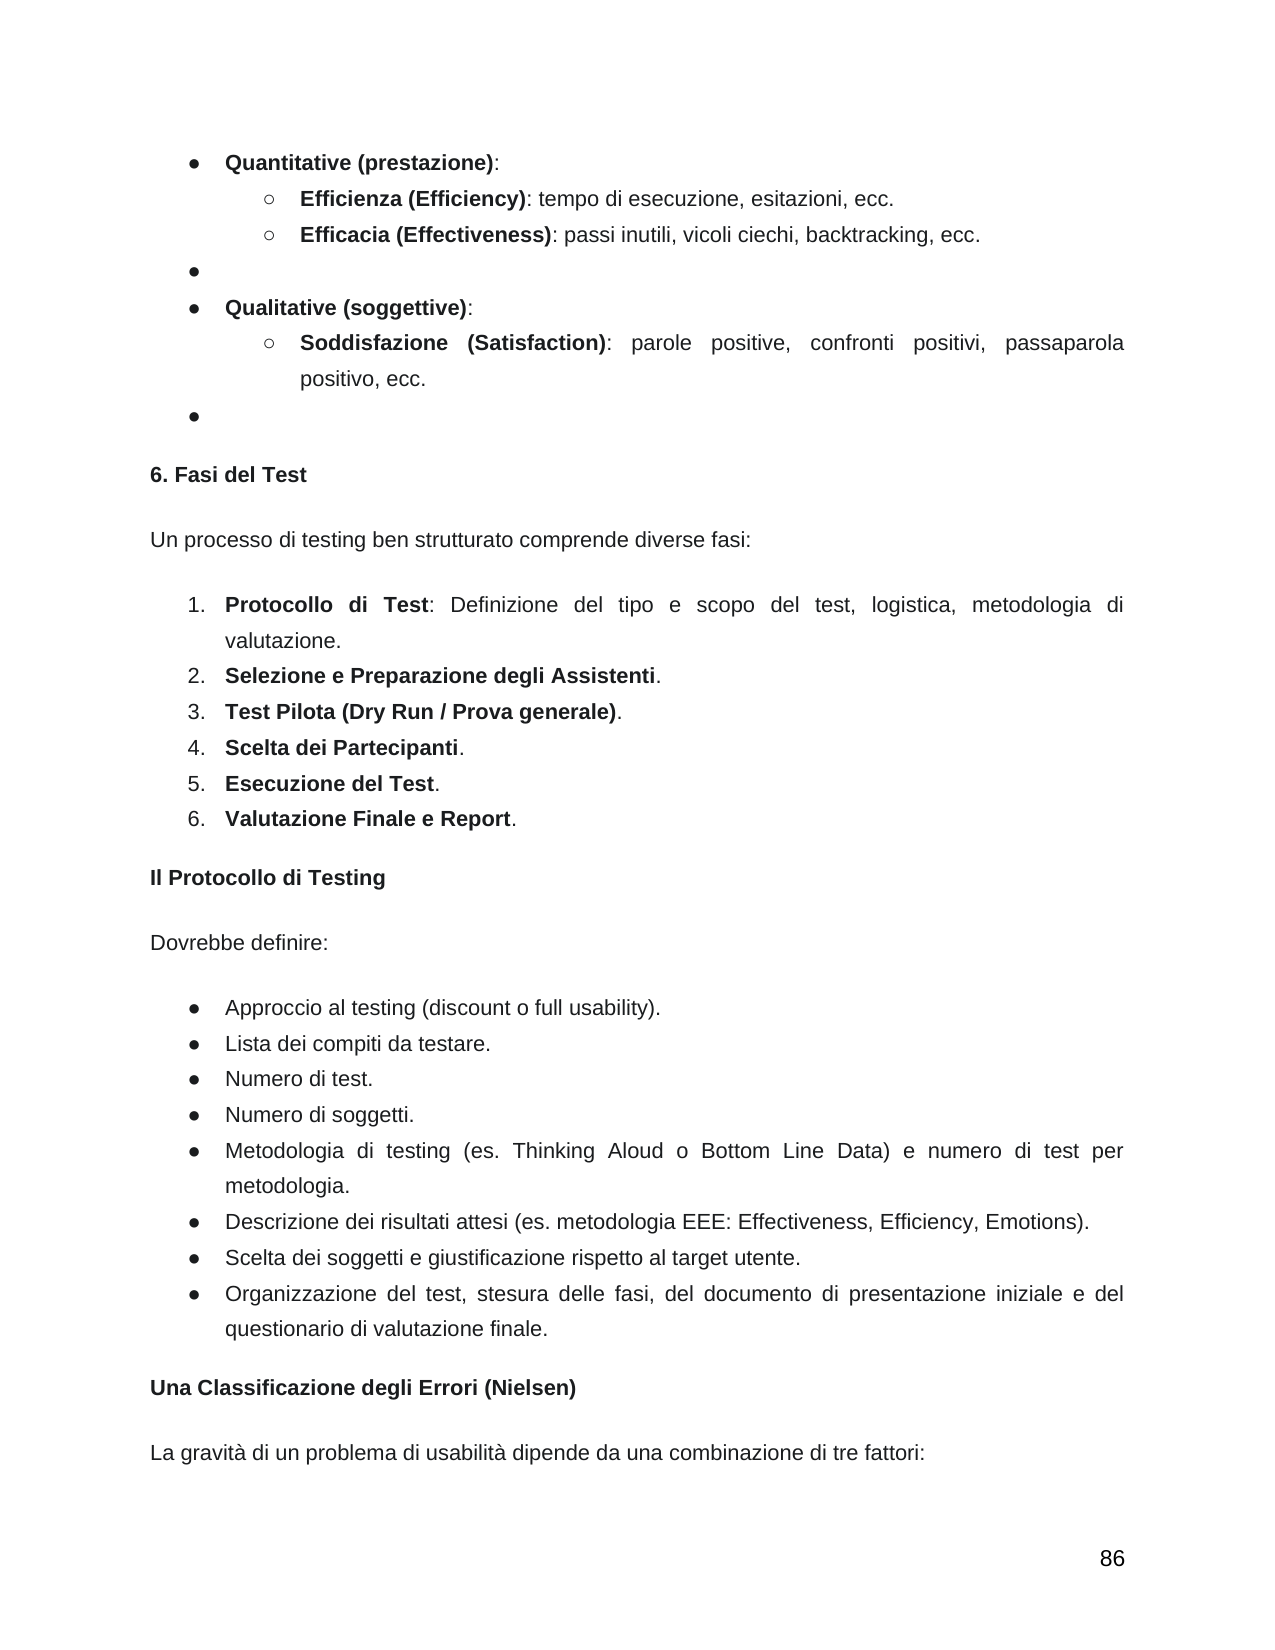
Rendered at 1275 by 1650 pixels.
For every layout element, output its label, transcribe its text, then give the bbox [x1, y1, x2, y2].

list Protocollo di Test: Definizione del tipo e scopo del test, logistica, metodologia di valutazione. [187, 592, 1125, 653]
list Lista dei compiti da testare. [187, 1030, 1125, 1056]
list Quantitative (prestazione): [187, 150, 1125, 175]
list Metodologia di testing (es. Thinking Aloud o Bottom Line Data) e numero di test per metodologia. [187, 1138, 1125, 1198]
list Numero di test. [187, 1066, 1125, 1091]
text 6. Fasi del Test [150, 462, 1125, 487]
list Numero di soggetti. [187, 1102, 1125, 1127]
list Organizzazione del test, stesura delle fasi, del documento di presentazione iniziale e del questionario di valutazione finale. [187, 1281, 1125, 1341]
list Scelta dei soggetti e giustificazione rispetto al target utente. [187, 1245, 1125, 1270]
list Descrizione dei risultati attesi (es. metodologia EEE: Effectiveness, Efficiency, Emotions). [187, 1209, 1125, 1234]
list Efficienza (Efficiency): tempo di esecuzione, esitazioni, ecc. [262, 186, 1125, 211]
text Dovrebbe definire: [150, 930, 1125, 955]
text Un processo di testing ben strutturato comprende diverse fasi: [150, 527, 1125, 552]
list Soddisfazione (Satisfaction): parole positive, confronti positivi, passaparola positivo, ecc. [262, 330, 1125, 391]
list Valutazione Finale e Report. [187, 806, 1125, 831]
list Selezione e Preparazione degli Assistenti. [187, 663, 1125, 688]
text La gravità di un problema di usabilità dipende da una combinazione di tre fattori: [150, 1440, 1125, 1465]
text Una Classificazione degli Errori (Nielsen) [150, 1375, 1125, 1400]
list Scelta dei Partecipanti. [187, 735, 1125, 760]
list Efficacia (Effectiveness): passi inutili, vicoli ciechi, backtracking, ecc. [262, 221, 1125, 247]
list Approccio al testing (discount o full usability). [187, 995, 1125, 1020]
list Qualitative (soggettive): [187, 294, 1125, 320]
text Il Protocollo di Testing [150, 865, 1125, 890]
list Esecuzione del Test. [187, 771, 1125, 796]
list Test Pilota (Dry Run / Prova generale). [187, 699, 1125, 724]
